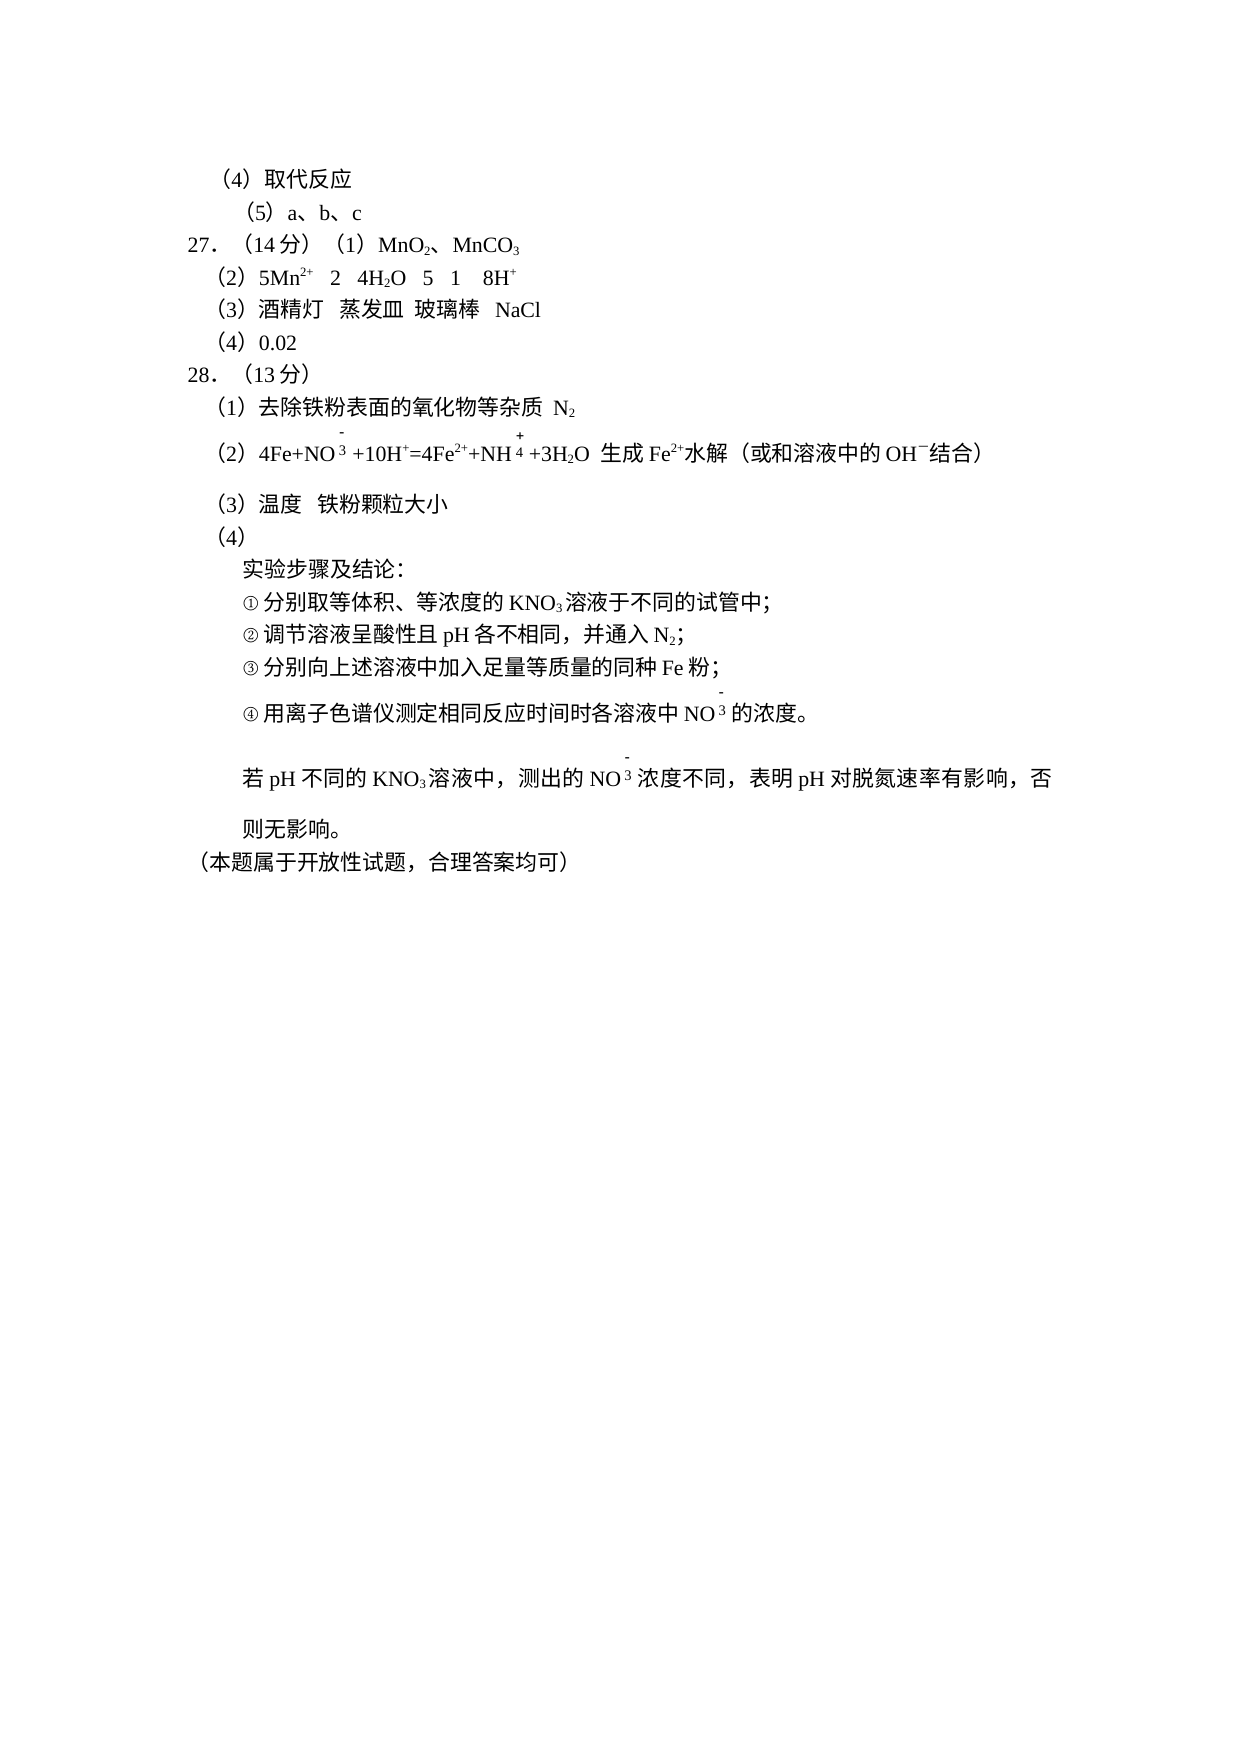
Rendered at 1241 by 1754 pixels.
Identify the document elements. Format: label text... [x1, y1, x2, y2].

text 27．（14分）（1）MnO2、MnCO3 [187, 227, 1053, 259]
text （3）温度 铁粉颗粒大小 [187, 487, 1053, 519]
text （1）去除铁粉表面的氧化物等杂质 N2 [187, 389, 1053, 422]
table_header 实验步骤及结论： ①分别取等体积、等浓度的KNO3溶液于不同的试管中； ②调节溶液呈酸性且pH各不相同，并通入N2； ③分别向上述溶液中加入足量等质量的同种Fe粉； ④用离子色谱仪测定相同反应时间时各溶液中NO的浓度。 若pH不同的KNO3溶液中，测出的NO浓度不同，表明pH对脱氮速率有影响，否则无影响。 [231, 552, 1064, 844]
text 28．（13分） [187, 357, 1053, 389]
text （本题属于开放性试题，合理答案均可） [187, 844, 1053, 877]
text （2）5Mn2+ 2 4H2O 5 1 8H+ [187, 259, 1053, 292]
text （3）酒精灯 蒸发皿 玻璃棒 NaCl [187, 292, 1053, 324]
text （4） [187, 519, 1053, 552]
text （4）取代反应 [187, 162, 1053, 194]
text （2）4Fe+NO+10H+=4Fe2++NH+3H2O 生成Fe2+水解（或和溶液中的OH－结合） [187, 422, 1053, 487]
text （5）a、b、c [187, 194, 1053, 227]
text （4）0.02 [187, 324, 1053, 357]
